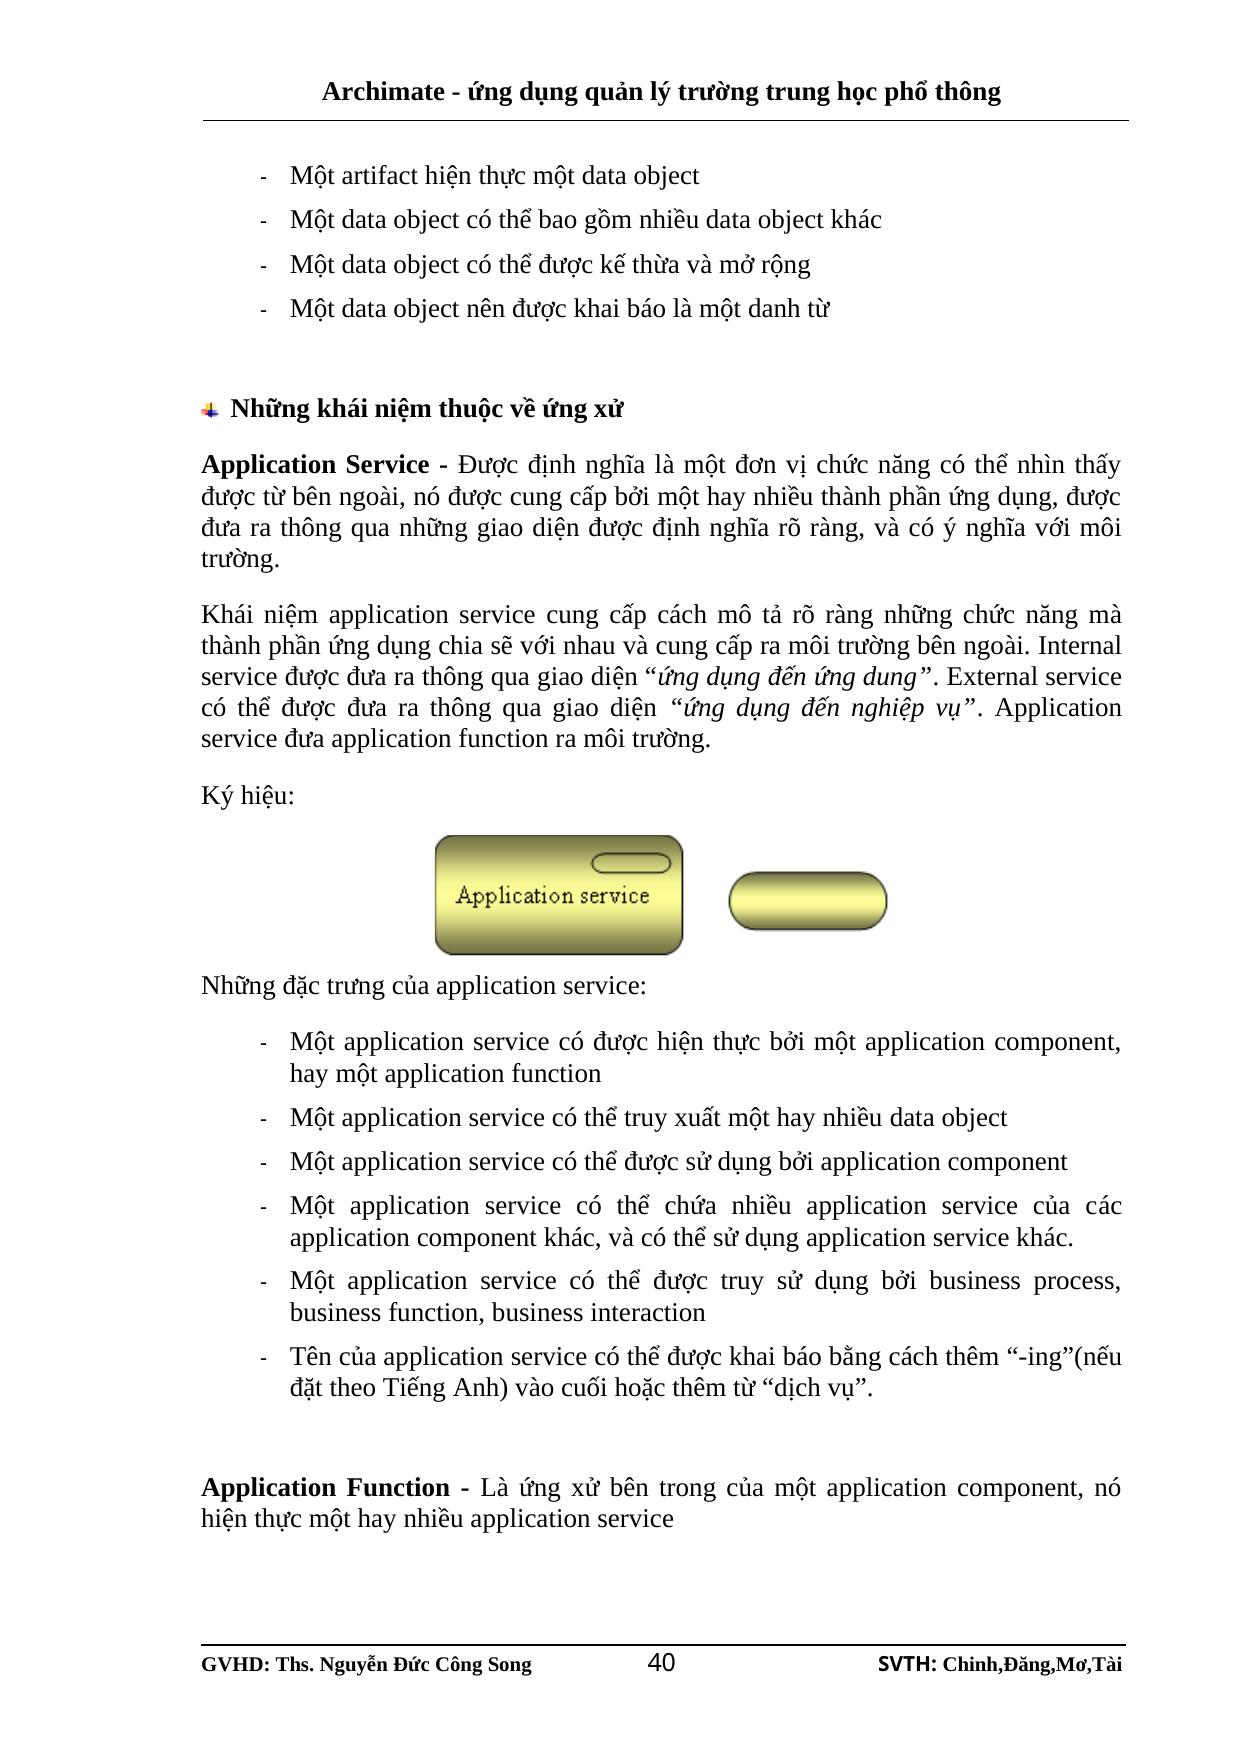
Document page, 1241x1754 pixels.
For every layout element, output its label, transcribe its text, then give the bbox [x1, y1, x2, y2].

text Một artifact hiện thực một data object [260, 159, 1122, 191]
text Những đặc trưng của application service: [201, 969, 1122, 1001]
text Một data object có thể bao gồm nhiều data object khác [260, 204, 1122, 235]
text Khái niệm application service cung cấp cách mô tả rõ ràng những chức năng mà thành phần ứng dụng chia sẽ với nhau và cung cấp ra môi trường bên ngoài. Internal service được đưa ra thông qua giao diện “ứng dụng đến ứng dung”. External service có thể được đưa ra thông qua giao diện “ứng dụng đến nghiệp vụ”. Application service đưa application function ra môi trường. [201, 598, 1122, 754]
text Một application service có thể được sử dụng bởi application component [260, 1145, 1122, 1177]
text Một application service có thể truy xuất một hay nhiều data object [260, 1101, 1122, 1132]
picture [434, 835, 889, 957]
text Một application service có thể được truy sử dụng bởi business process, business function, business interaction [260, 1264, 1122, 1327]
text Tên của application service có thể được khai báo bằng cách thêm “-ing”(nếu đặt theo Tiếng Anh) vào cuối hoặc thêm từ “dịch vụ”. [260, 1340, 1122, 1403]
picture [201, 401, 219, 418]
text Một application service có thể chứa nhiều application service của các application component khác, và có thể sử dụng application service khác. [260, 1189, 1122, 1252]
text Một data object có thể được kế thừa và mở rộng [260, 248, 1122, 279]
text Những khái niệm thuộc về ứng xử [201, 392, 1122, 423]
text Một application service có được hiện thực bởi một application component, hay một application function [260, 1026, 1122, 1088]
text Application Service - Được định nghĩa là một đơn vị chức năng có thể nhìn thấy được từ bên ngoài, nó được cung cấp bởi một hay nhiều thành phần ứng dụng, được đưa ra thông qua những giao diện được định nghĩa rõ ràng, và có ý nghĩa với môi trường. [201, 448, 1122, 573]
text Ký hiệu: [201, 779, 1122, 810]
text Một data object nên được khai báo là một danh từ [260, 292, 1122, 324]
text Application Function - Là ứng xử bên trong của một application component, nó hiện thực một hay nhiều application service [201, 1471, 1122, 1533]
